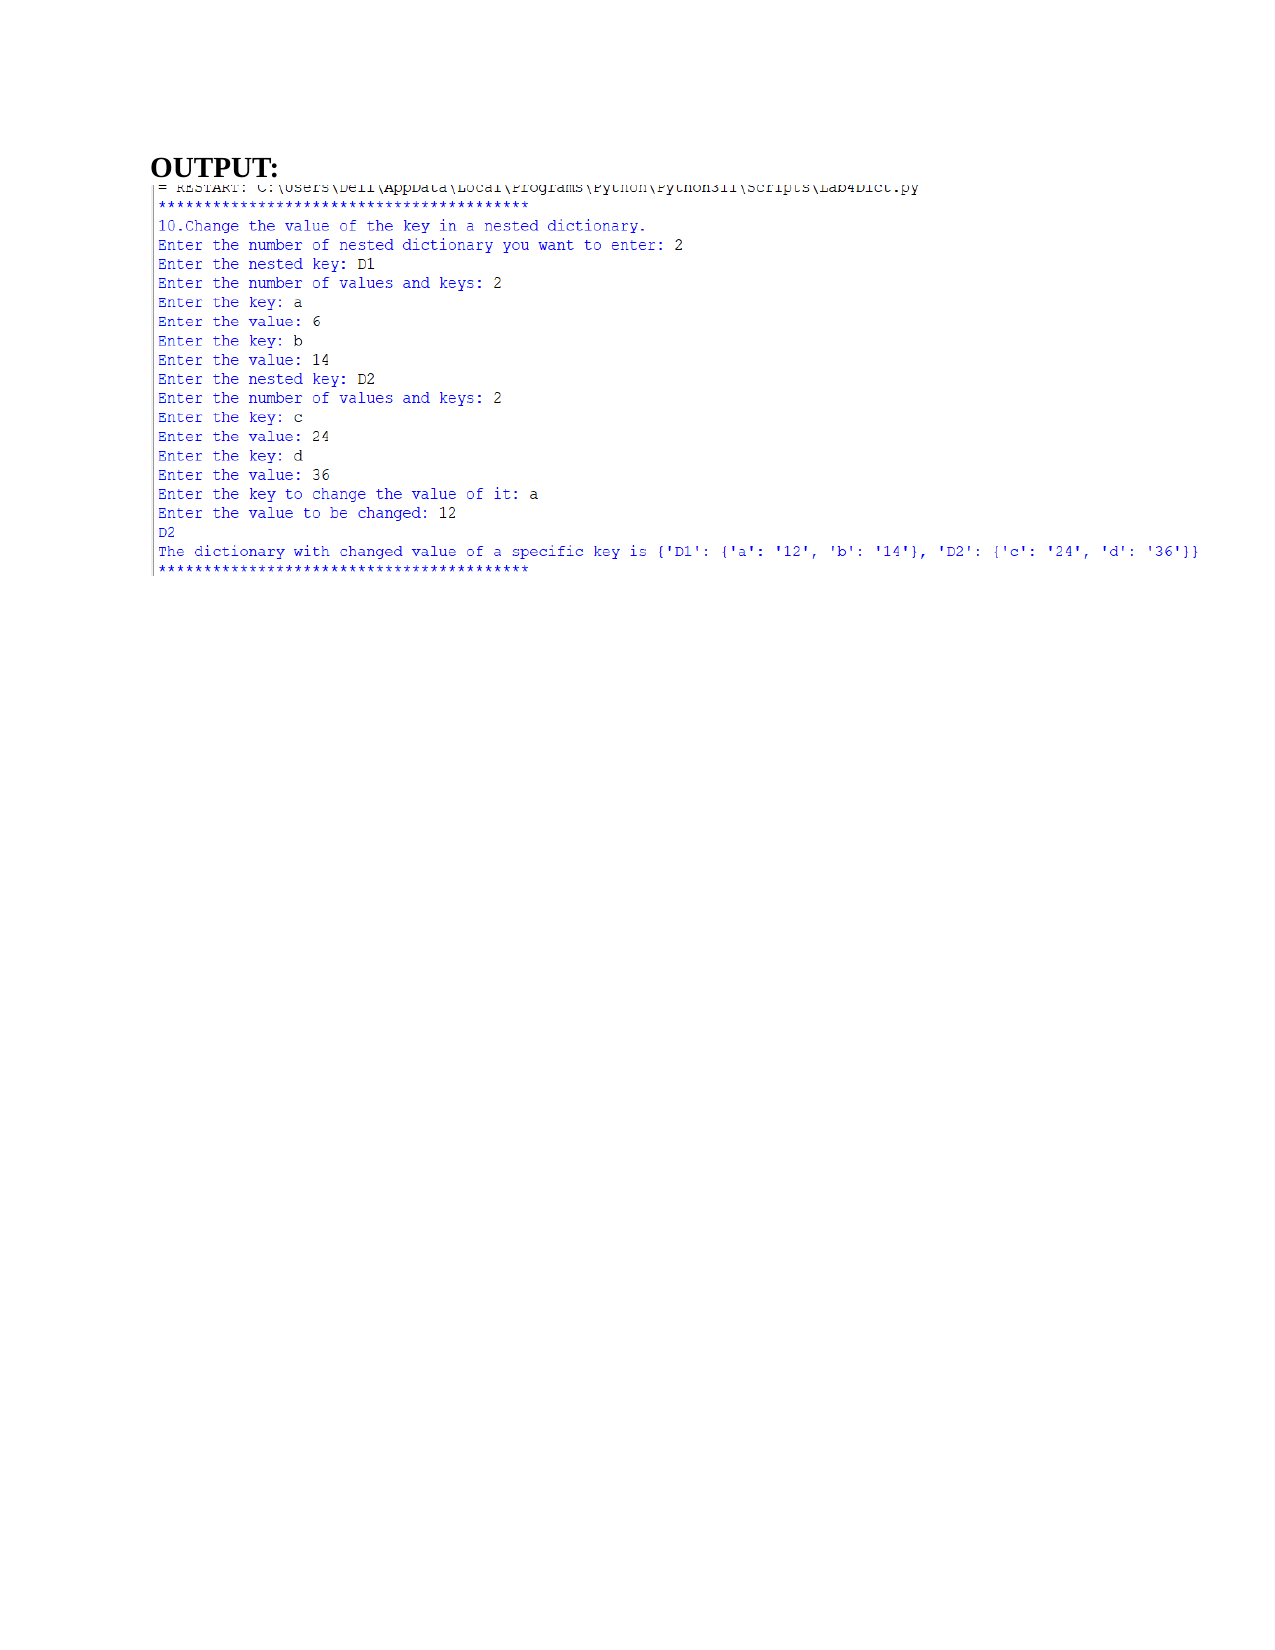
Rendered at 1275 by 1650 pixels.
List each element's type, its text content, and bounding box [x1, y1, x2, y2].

picture [150, 185, 1202, 576]
text OUTPUT: [150, 150, 1125, 185]
